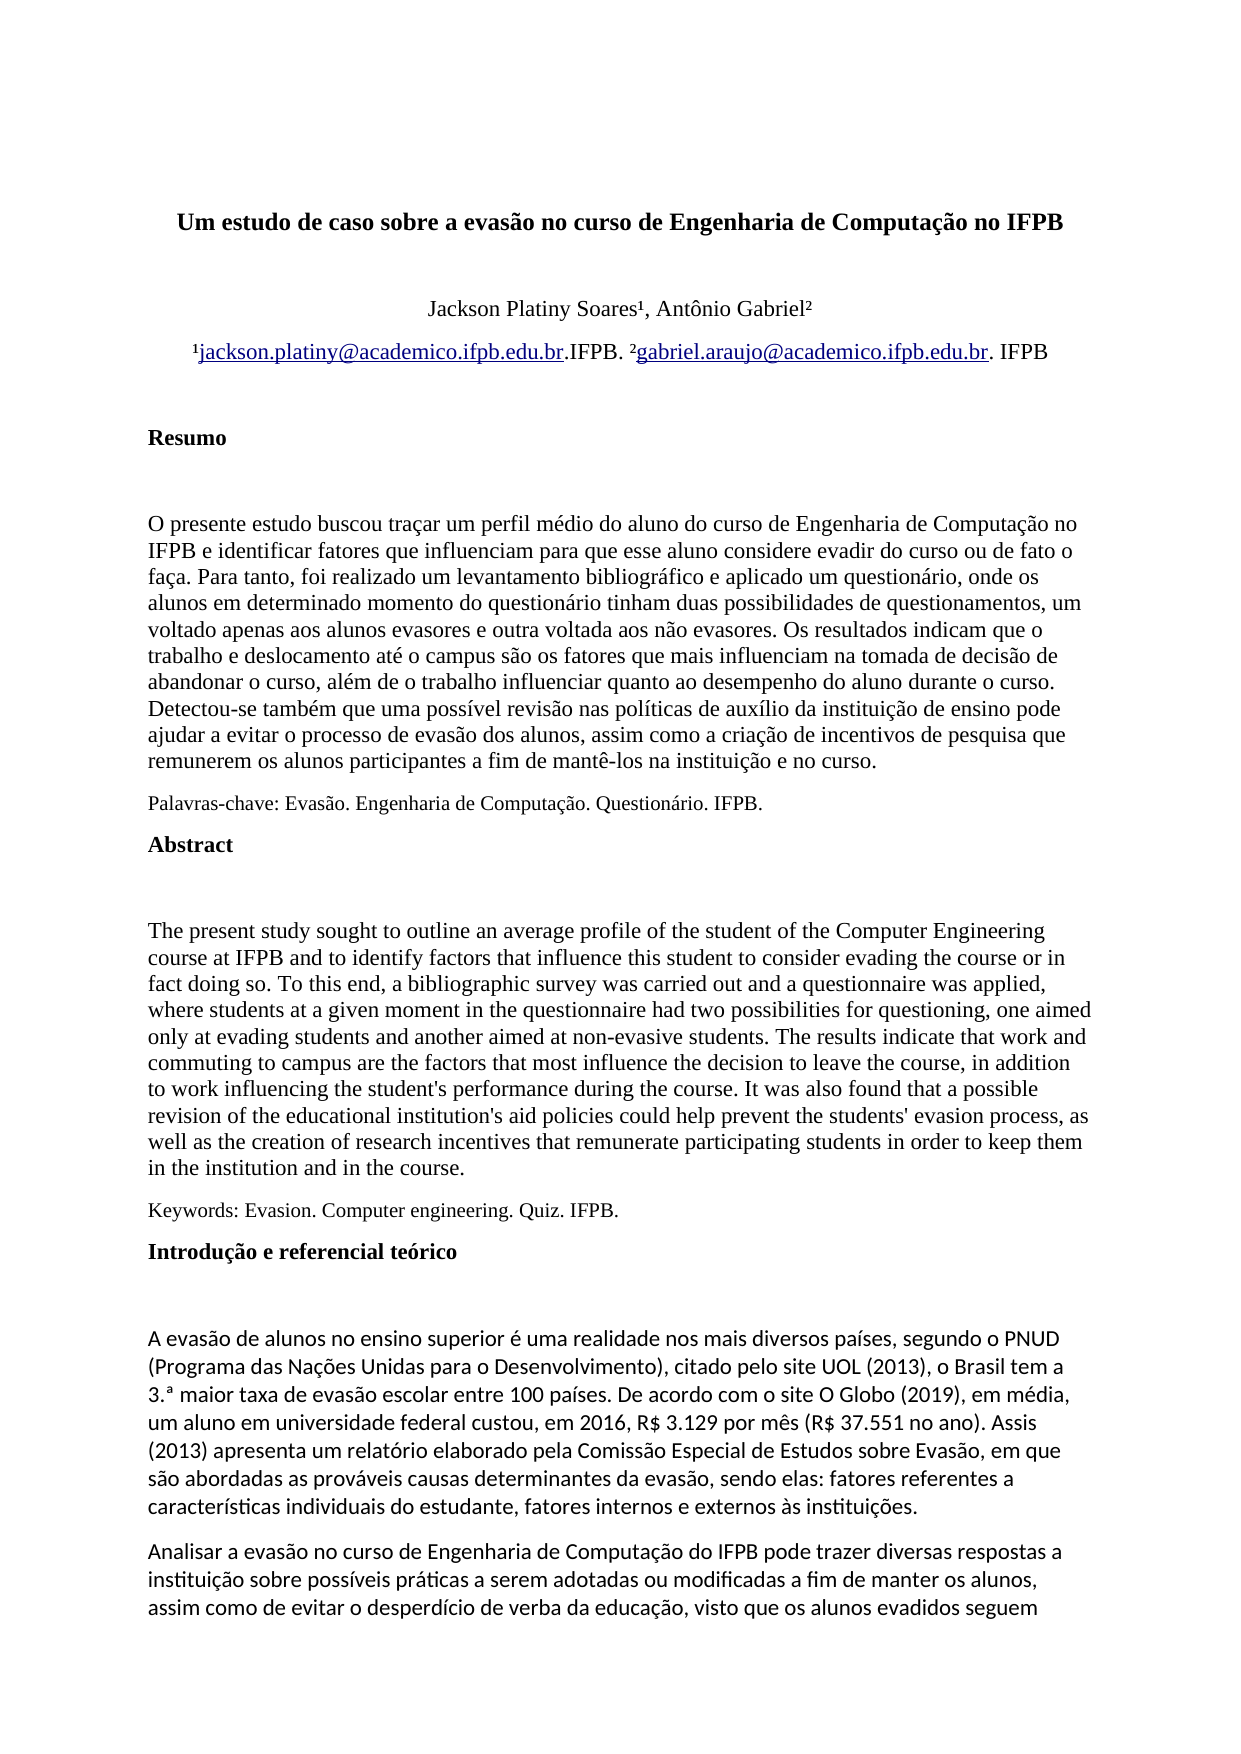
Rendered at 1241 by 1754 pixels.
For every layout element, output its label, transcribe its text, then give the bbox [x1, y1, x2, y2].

text O presente estudo buscou traçar um perfil médio do aluno do curso de Engenharia de Computação no IFPB e identificar fatores que influenciam para que esse aluno considere evadir do curso ou de fato o faça. Para tanto, foi realizado um levantamento bibliográfico e aplicado um questionário, onde os alunos em determinado momento do questionário tinham duas possibilidades de questionamentos, um voltado apenas aos alunos evasores e outra voltada aos não evasores. Os resultados indicam que o trabalho e deslocamento até o campus são os fatores que mais influenciam na tomada de decisão de abandonar o curso, além de o trabalho influenciar quanto ao desempenho do aluno durante o curso. Detectou-se também que uma possível revisão nas políticas de auxílio da instituição de ensino pode ajudar a evitar o processo de evasão dos alunos, assim como a criação de incentivos de pesquisa que remunerem os alunos participantes a fim de mantê-los na instituição e no curso. [148, 510, 1092, 774]
text Um estudo de caso sobre a evasão no curso de Engenharia de Computação no IFPB [148, 207, 1092, 236]
text Introdução e referencial teórico [148, 1238, 1092, 1264]
text Palavras-chave: Evasão. Engenharia de Computação. Questionário. IFPB. [148, 791, 1092, 814]
text The present study sought to outline an average profile of the student of the Computer Engineering course at IFPB and to identify factors that influence this student to consider evading the course or in fact doing so. To this end, a bibliographic survey was carried out and a questionnaire was applied, where students at a given moment in the questionnaire had two possibilities for questioning, one aimed only at evading students and another aimed at non-evasive students. The results indicate that work and commuting to campus are the factors that most influence the decision to leave the course, in addition to work influencing the student's performance during the course. It was also found that a possible revision of the educational institution's aid policies could help prevent the students' evasion process, as well as the creation of research incentives that remunerate participating students in order to keep them in the institution and in the course. [148, 917, 1092, 1181]
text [148, 1537, 1092, 1621]
text Jackson Platiny Soares¹, Antônio Gabriel² [148, 295, 1092, 322]
text Keywords: Evasion. Computer engineering. Quiz. IFPB. [148, 1197, 1092, 1222]
text ¹jackson.platiny@academico.ifpb.edu.br.IFPB. ²gabriel.araujo@academico.ifpb.edu.br. IFPB [148, 338, 1092, 364]
text Resumo [148, 424, 1092, 451]
text Abstract [148, 831, 1092, 858]
text A evasão de alunos no ensino superior é uma realidade nos mais diversos países, segundo o PNUD (Programa das Nações Unidas para o Desenvolvimento), citado pelo site UOL (2013), o Brasil tem a 3.ª maior taxa de evasão escolar entre 100 países. De acordo com o site O Globo (2019), em média, um aluno em universidade federal custou, em 2016, R$ 3.129 por mês (R$ 37.551 no ano). Assis (2013) apresenta um relatório elaborado pela Comissão Especial de Estudos sobre Evasão, em que são abordadas as prováveis causas determinantes da evasão, sendo elas: fatores referentes a características individuais do estudante, fatores internos e externos às instituições. [148, 1324, 1092, 1520]
